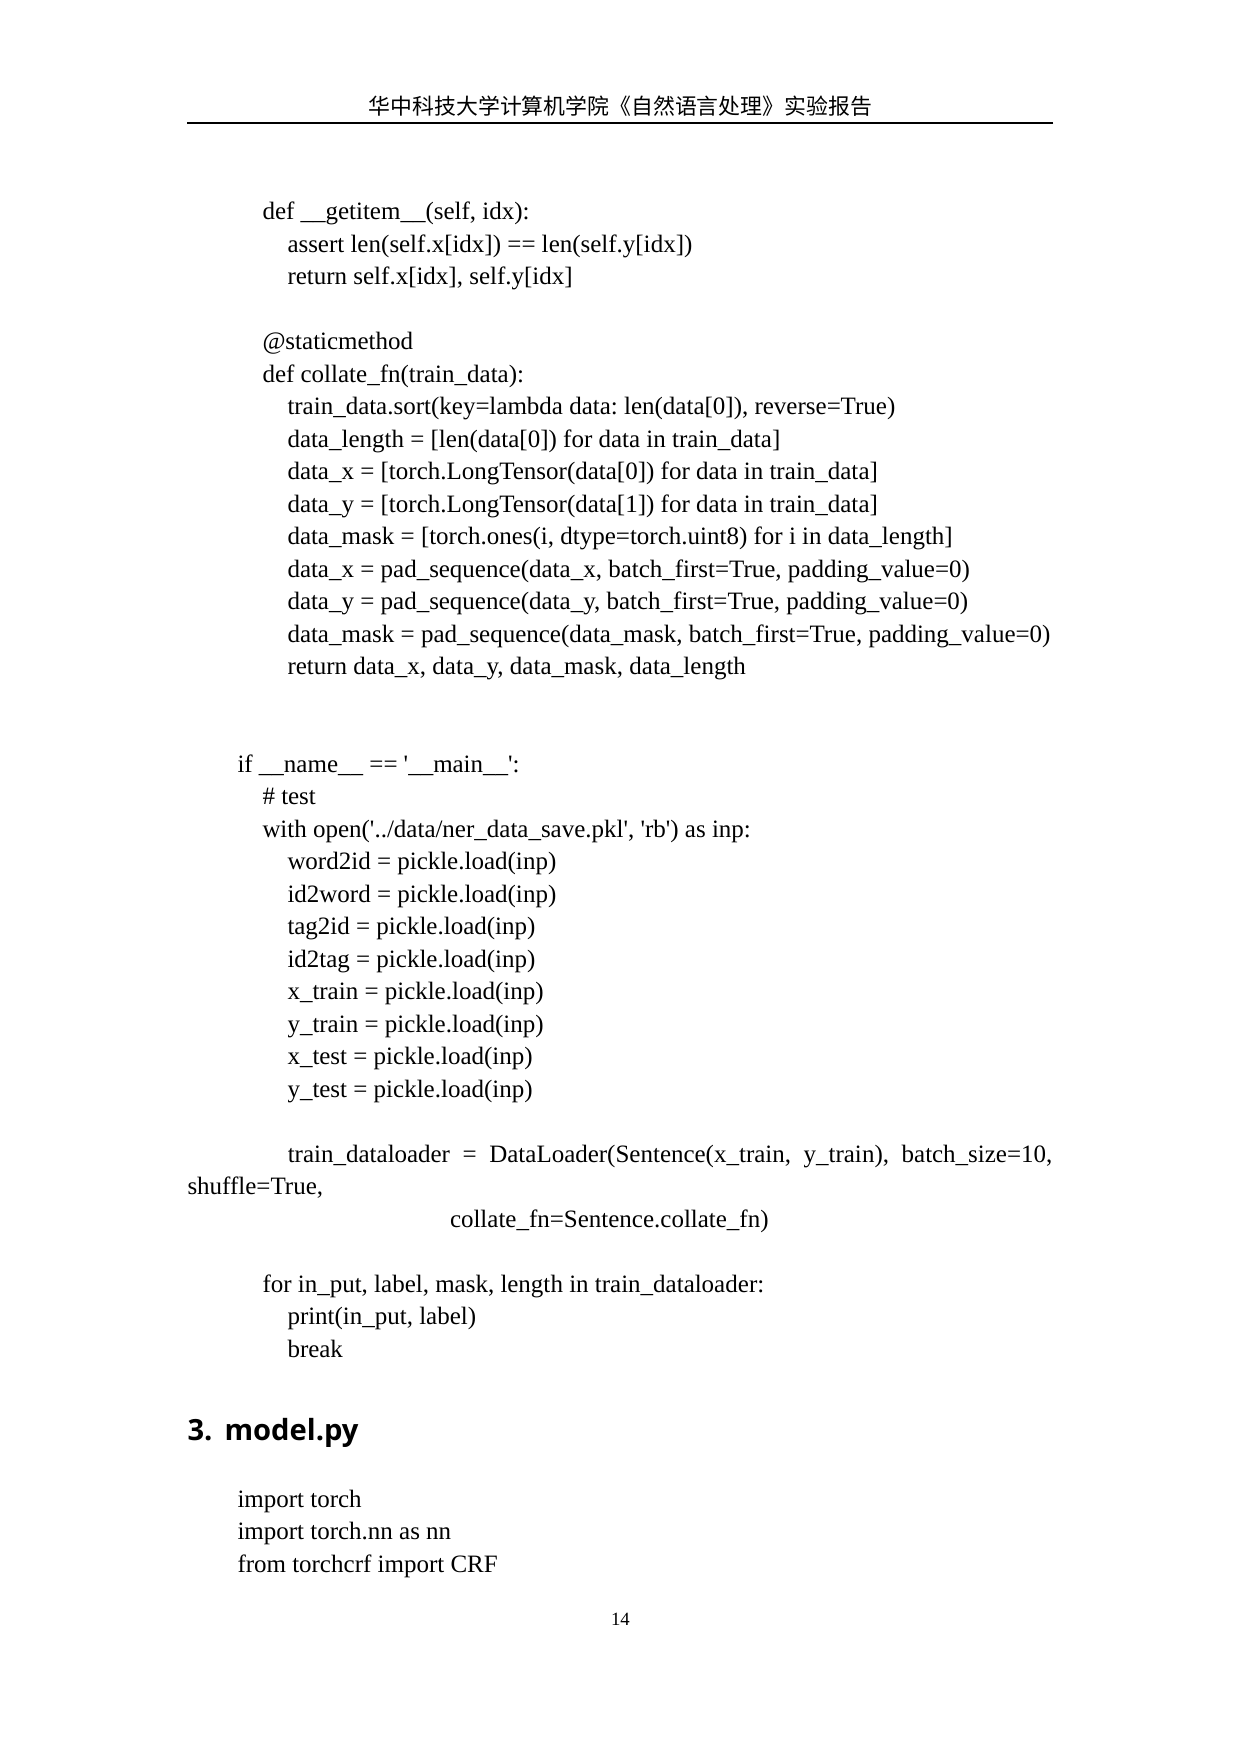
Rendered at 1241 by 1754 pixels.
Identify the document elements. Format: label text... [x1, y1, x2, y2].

list model.py [187, 1397, 1053, 1462]
text data_mask = pad_sequence(data_mask, batch_first=True, padding_value=0) [187, 617, 1053, 649]
text with open('../data/ner_data_save.pkl', 'rb') as inp: [187, 812, 1053, 844]
text data_x = [torch.LongTensor(data[0]) for data in train_data] [187, 454, 1053, 487]
text def collate_fn(train_data): [187, 357, 1053, 389]
text train_data.sort(key=lambda data: len(data[0]), reverse=True) [187, 389, 1053, 422]
text import torch.nn as nn [187, 1514, 1053, 1547]
text data_y = [torch.LongTensor(data[1]) for data in train_data] [187, 487, 1053, 519]
text tag2id = pickle.load(inp) [187, 909, 1053, 942]
text id2tag = pickle.load(inp) [187, 942, 1053, 974]
text assert len(self.x[idx]) == len(self.y[idx]) [187, 227, 1053, 259]
text train_dataloader = DataLoader(Sentence(x_train, y_train), batch_size=10, shuffle=True, [187, 1137, 1053, 1202]
text print(in_put, label) [187, 1299, 1053, 1332]
text def __getitem__(self, idx): [187, 194, 1053, 227]
text from torchcrf import CRF [187, 1547, 1053, 1579]
text return data_x, data_y, data_mask, data_length [187, 649, 1053, 682]
text x_train = pickle.load(inp) [187, 974, 1053, 1007]
text y_train = pickle.load(inp) [187, 1007, 1053, 1039]
text @staticmethod [187, 324, 1053, 357]
text word2id = pickle.load(inp) [187, 844, 1053, 877]
text data_y = pad_sequence(data_y, batch_first=True, padding_value=0) [187, 584, 1053, 617]
text import torch [187, 1482, 1053, 1514]
text for in_put, label, mask, length in train_dataloader: [187, 1267, 1053, 1299]
text break [187, 1332, 1053, 1364]
text return self.x[idx], self.y[idx] [187, 259, 1053, 292]
text y_test = pickle.load(inp) [187, 1072, 1053, 1104]
text id2word = pickle.load(inp) [187, 877, 1053, 909]
text # test [187, 779, 1053, 812]
text x_test = pickle.load(inp) [187, 1039, 1053, 1072]
text if __name__ == '__main__': [187, 747, 1053, 779]
text data_length = [len(data[0]) for data in train_data] [187, 422, 1053, 454]
text collate_fn=Sentence.collate_fn) [187, 1202, 1053, 1234]
text data_x = pad_sequence(data_x, batch_first=True, padding_value=0) [187, 552, 1053, 584]
text data_mask = [torch.ones(i, dtype=torch.uint8) for i in data_length] [187, 519, 1053, 552]
